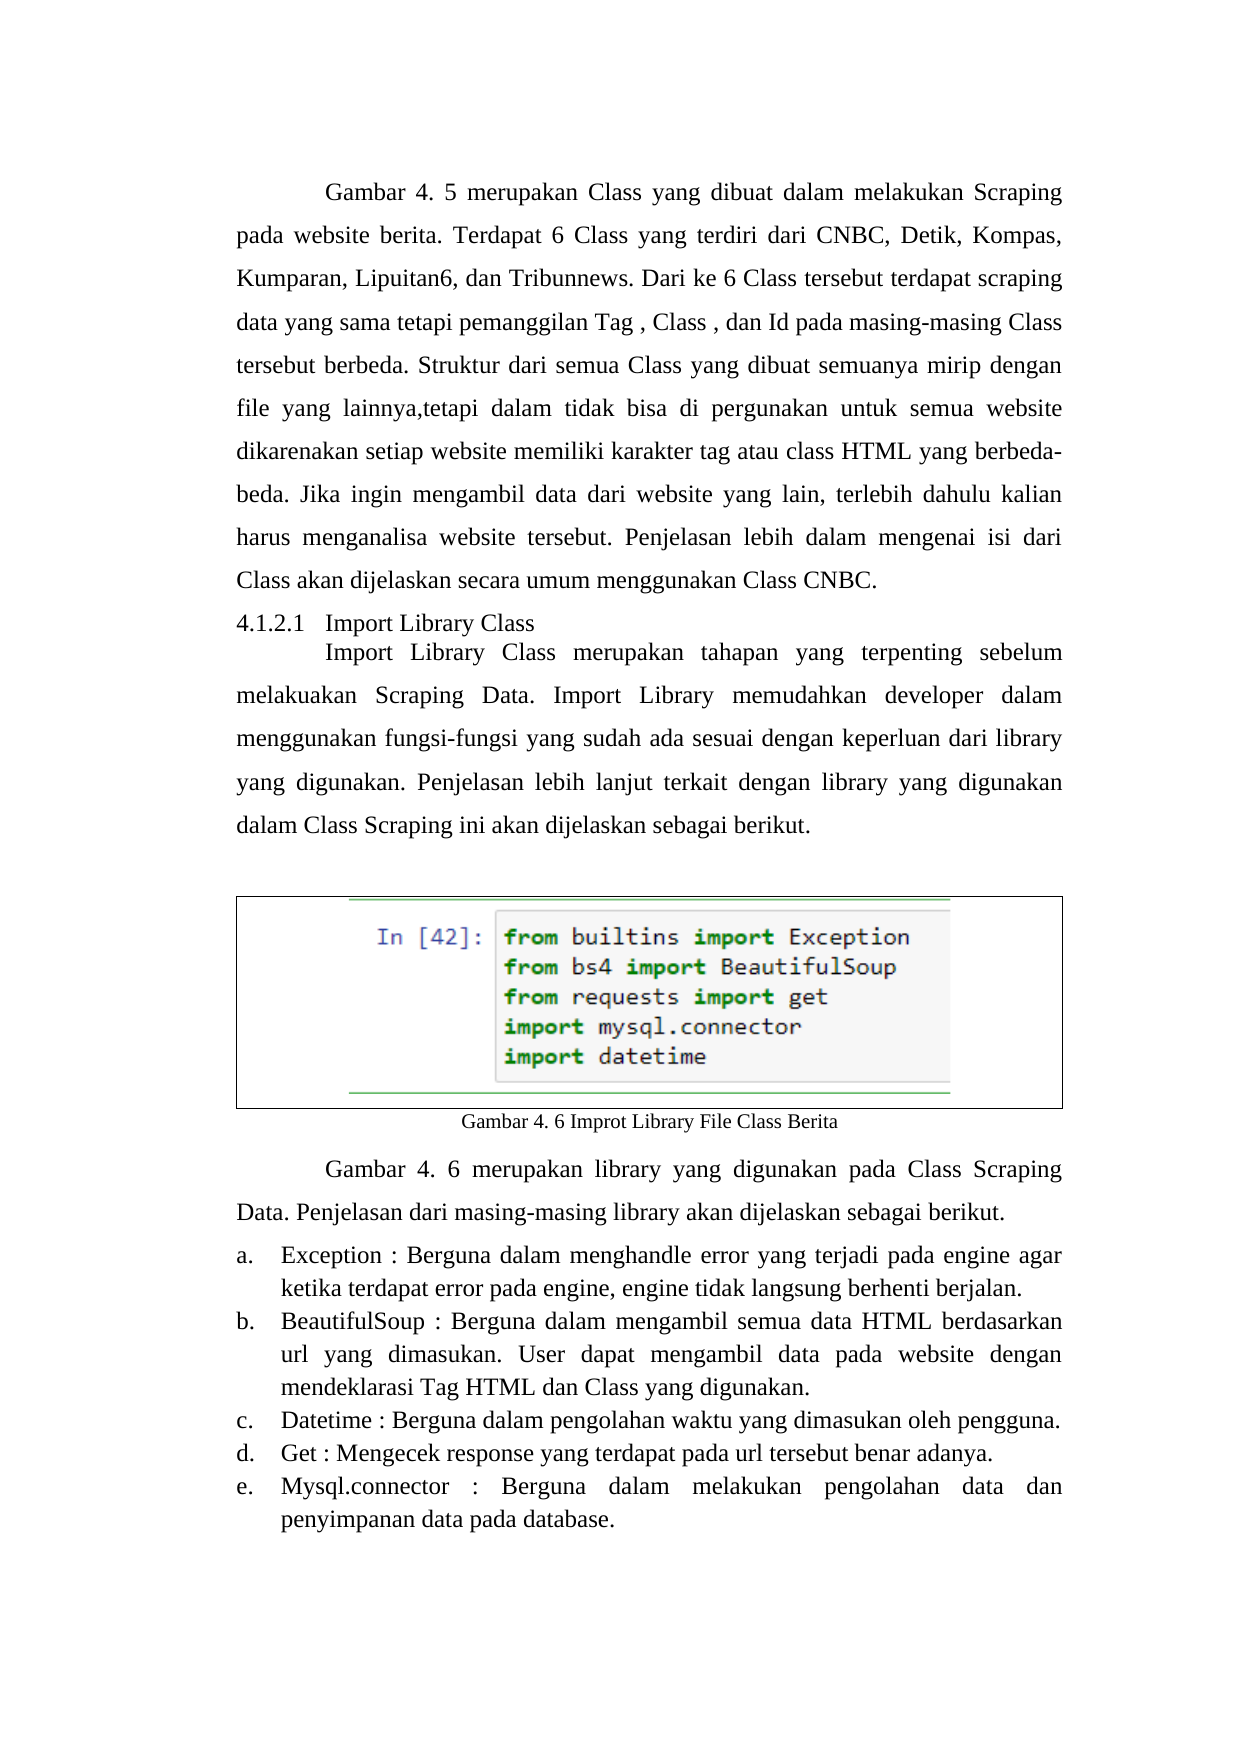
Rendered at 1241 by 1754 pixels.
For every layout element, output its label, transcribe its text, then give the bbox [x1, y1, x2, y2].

list Mysql.connector : Berguna dalam melakukan pengolahan data dan penyimpanan data pada database. [236, 1471, 1063, 1533]
text Gambar 4. 6 merupakan library yang digunakan pada Class Scraping Data. Penjelasan dari masing-masing library akan dijelaskan sebagai berikut. [236, 1154, 1063, 1226]
list Datetime : Berguna dalam pengolahan waktu yang dimasukan oleh pengguna. [236, 1405, 1063, 1434]
subtitle Import Library Class [236, 608, 1063, 637]
table_header [237, 897, 1062, 1108]
list BeautifulSoup : Berguna dalam mengambil semua data HTML berdasarkan url yang dimasukan. User dapat mengambil data pada website dengan mendeklarasi Tag HTML dan Class yang digunakan. [236, 1306, 1063, 1401]
text Gambar 4. 5 merupakan Class yang dibuat dalam melakukan Scraping pada website berita. Terdapat 6 Class yang terdiri dari CNBC, Detik, Kompas, Kumparan, Lipuitan6, dan Tribunnews. Dari ke 6 Class tersebut terdapat scraping data yang sama tetapi pemanggilan Tag , Class , dan Id pada masing-masing Class tersebut berbeda. Struktur dari semua Class yang dibuat semuanya mirip dengan file yang lainnya,tetapi dalam tidak bisa di pergunakan untuk semua website dikarenakan setiap website memiliki karakter tag atau class HTML yang berbeda-beda. Jika ingin mengambil data dari website yang lain, terlebih dahulu kalian harus menganalisa website tersebut. Penjelasan lebih dalam mengenai isi dari Class akan dijelaskan secara umum menggunakan Class CNBC. [236, 177, 1063, 594]
text Import Library Class merupakan tahapan yang terpenting sebelum melakuakan Scraping Data. Import Library memudahkan developer dalam menggunakan fungsi-fungsi yang sudah ada sesuai dengan keperluan dari library yang digunakan. Penjelasan lebih lanjut terkait dengan library yang digunakan dalam Class Scraping ini akan dijelaskan sebagai berikut. [236, 637, 1063, 838]
picture [348, 897, 951, 1094]
list Exception : Berguna dalam menghandle error yang terjadi pada engine agar ketika terdapat error pada engine, engine tidak langsung berhenti berjalan. [236, 1240, 1063, 1302]
list Get : Mengecek response yang terdapat pada url tersebut benar adanya. [236, 1438, 1063, 1467]
